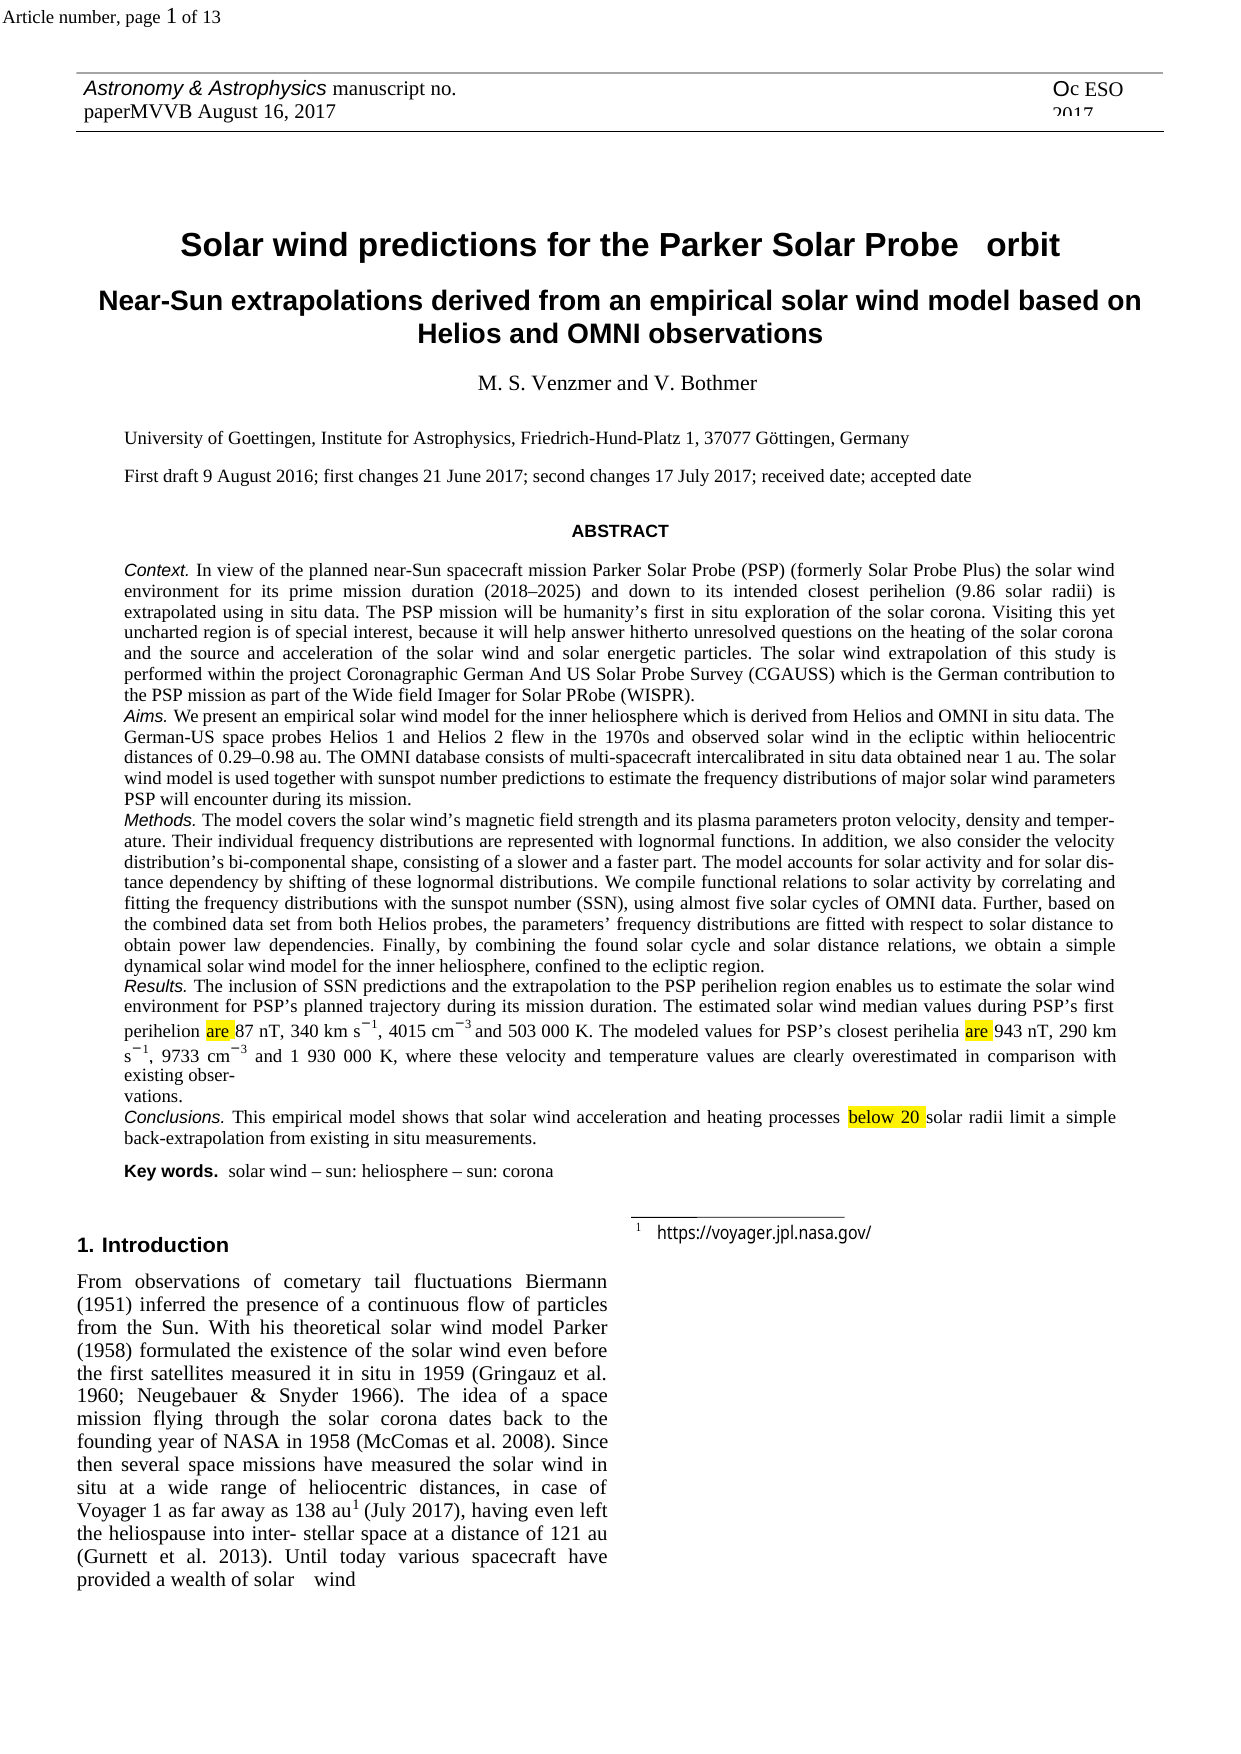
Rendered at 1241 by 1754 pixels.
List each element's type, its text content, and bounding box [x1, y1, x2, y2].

text ABSTRACT [64, 520, 1176, 541]
text Context. In view of the planned near-Sun spacecraft mission Parker Solar Probe (PSP) (formerly Solar Probe Plus) the solar wind environment for its prime mission duration (2018–2025) and down to its intended closest perihelion (9.86 solar radii) is extrapolated using in situ data. The PSP mission will be humanity’s first in situ exploration of the solar corona. Visiting this yet uncharted region is of special interest, because it will help answer hitherto unresolved questions on the heating of the solar corona and the source and acceleration of the solar wind and solar energetic particles. The solar wind extrapolation of this study is performed within the project Coronagraphic German And US Solar Probe Survey (CGAUSS) which is the German contribution to the PSP mission as part of the Wide field Imager for Solar PRobe (WISPR). [124, 560, 1116, 706]
text First draft 9 August 2016; first changes 21 June 2017; second changes 17 July 2017; received date; accepted date [124, 464, 1176, 486]
text Conclusions. This empirical model shows that solar wind acceleration and heating processes below 20 solar radii limit a simple back-extrapolation from existing in situ measurements. [124, 1107, 1116, 1148]
text Near-Sun extrapolations derived from an empirical solar wind model based on Helios and OMNI observations [64, 283, 1176, 349]
text Methods. The model covers the solar wind’s magnetic field strength and its plasma parameters proton velocity, density and temper- ature. Their individual frequency distributions are represented with lognormal functions. In addition, we also consider the velocity distribution’s bi-componental shape, consisting of a slower and a faster part. The model accounts for solar activity and for solar dis- tance dependency by shifting of these lognormal distributions. We compile functional relations to solar activity by correlating and fitting the frequency distributions with the sunspot number (SSN), using almost five solar cycles of OMNI data. Further, based on the combined data set from both Helios probes, the parameters’ frequency distributions are fitted with respect to solar distance to obtain power law dependencies. Finally, by combining the found solar cycle and solar distance relations, we obtain a simple dynamical solar wind model for the inner heliosphere, confined to the ecliptic region. [124, 810, 1116, 976]
subtitle Introduction [77, 1233, 608, 1257]
text Aims. We present an empirical solar wind model for the inner heliosphere which is derived from Helios and OMNI in situ data. The German-US space probes Helios 1 and Helios 2 flew in the 1970s and observed solar wind in the ecliptic within heliocentric distances of 0.29–0.98 au. The OMNI database consists of multi-spacecraft intercalibrated in situ data obtained near 1 au. The solar wind model is used together with sunspot number predictions to estimate the frequency distributions of major solar wind parameters PSP will encounter during its mission. [124, 706, 1116, 810]
text Solar wind predictions for the Parker Solar Probe orbit [64, 224, 1176, 263]
text M. S. Venzmer and V. Bothmer [478, 369, 1176, 395]
text Results. The inclusion of SSN predictions and the extrapolation to the PSP perihelion region enables us to estimate the solar wind environment for PSP’s planned trajectory during its mission duration. The estimated solar wind median values during PSP’s first perihelion are 87 nT, 340 km s−1, 4015 cm−3 and 503 000 K. The modeled values for PSP’s closest perihelia are 943 nT, 290 km s−1, 9733 cm−3 and 1 930 000 K, where these velocity and temperature values are clearly overestimated in comparison with existing obser- [124, 977, 1116, 1086]
text vations. [124, 1086, 1176, 1106]
text University of Goettingen, Institute for Astrophysics, Friedrich-Hund-Platz 1, 37077 Göttingen, Germany [124, 427, 1176, 449]
text From observations of cometary tail fluctuations Biermann (1951) inferred the presence of a continuous flow of particles from the Sun. With his theoretical solar wind model Parker (1958) formulated the existence of the solar wind even before the first satellites measured it in situ in 1959 (Gringauz et al. 1960; Neugebauer & Snyder 1966). The idea of a space mission flying through the solar corona dates back to the founding year of NASA in 1958 (McComas et al. 2008). Since then several space missions have measured the solar wind in situ at a wide range of heliocentric distances, in case of Voyager 1 as far away as 138 au1 (July 2017), having even left the heliospause into inter- stellar space at a distance of 121 au (Gurnett et al. 2013). Until today various spacecraft have provided a wealth of solar wind [77, 1270, 608, 1591]
text Key words. solar wind – sun: heliosphere – sun: corona [124, 1160, 1176, 1182]
text 1 https://voyager.jpl.nasa.gov/ [636, 1219, 1176, 1245]
